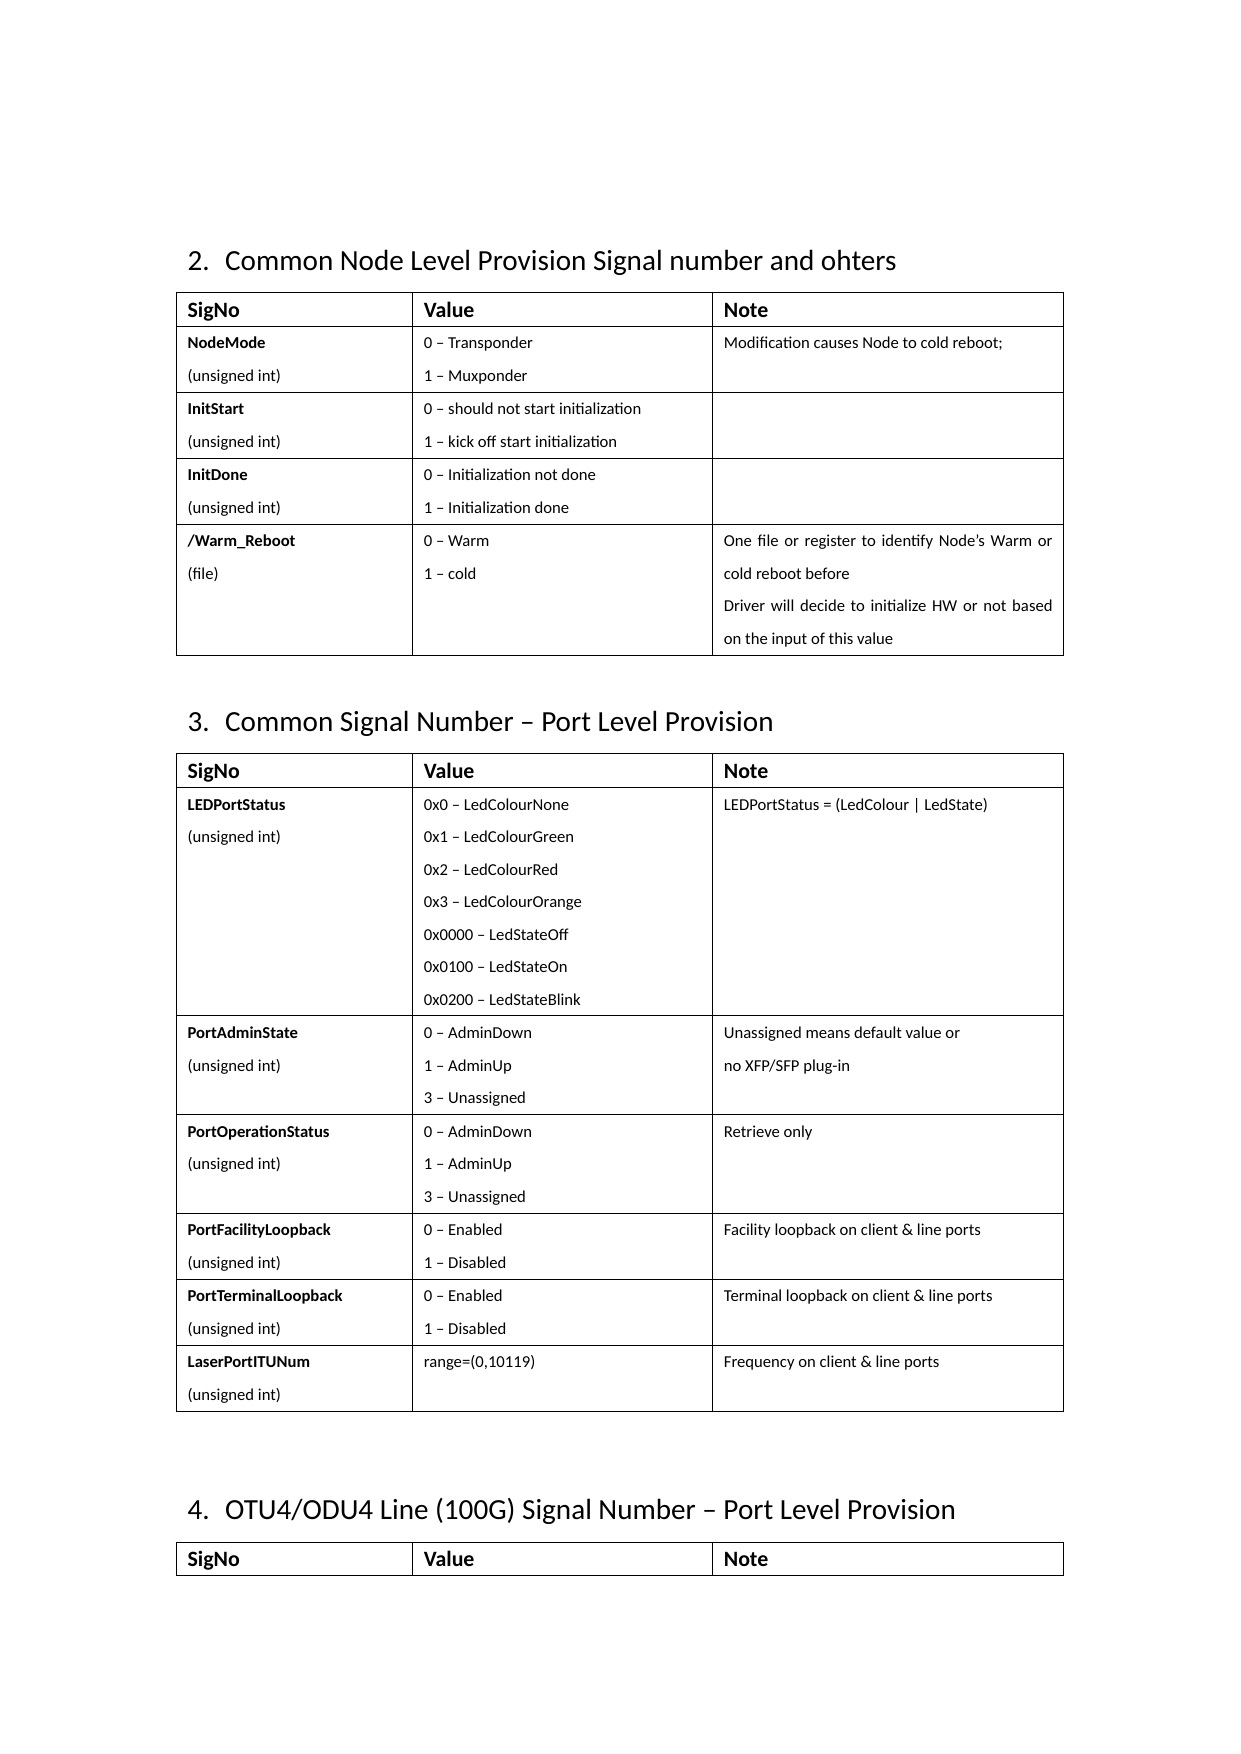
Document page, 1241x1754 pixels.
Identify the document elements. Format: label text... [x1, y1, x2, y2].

table_cell 0 – Enabled 1 – Disabled [413, 1280, 712, 1344]
table_cell 0 – AdminDown 1 – AdminUp 3 – Unassigned [413, 1115, 712, 1212]
table_header Note [713, 1543, 1063, 1575]
table_header Note [713, 754, 1063, 787]
table_cell /Warm_Reboot (file) [177, 525, 412, 655]
list Common Node Level Provision Signal number and ohters [187, 227, 1053, 292]
table_header SigNo [177, 754, 412, 787]
table_cell 0 – Warm 1 – cold [413, 525, 712, 655]
table_cell 0 – Initialization not done 1 – Initialization done [413, 459, 712, 524]
table_cell Terminal loopback on client & line ports [713, 1280, 1063, 1344]
table_cell range=(0,10119) [413, 1346, 712, 1411]
table_cell InitDone (unsigned int) [177, 459, 412, 524]
table_cell [713, 459, 1063, 524]
table_header Note [713, 293, 1063, 326]
table_cell NodeMode (unsigned int) [177, 327, 412, 392]
table_cell PortOperationStatus (unsigned int) [177, 1115, 412, 1212]
table_cell Facility loopback on client & line ports [713, 1214, 1063, 1278]
table_cell 0 – should not start initialization 1 – kick off start initialization [413, 393, 712, 458]
table_header SigNo [177, 293, 412, 326]
table_cell PortTerminalLoopback (unsigned int) [177, 1280, 412, 1344]
list Common Signal Number – Port Level Provision [187, 688, 1053, 753]
table_header Value [413, 293, 712, 326]
list OTU4/ODU4 Line (100G) Signal Number – Port Level Provision [187, 1477, 1053, 1542]
table_cell Frequency on client & line ports [713, 1346, 1063, 1411]
table_cell Modification causes Node to cold reboot; [713, 327, 1063, 392]
table_cell Retrieve only [713, 1115, 1063, 1212]
table_cell 0x0 – LedColourNone 0x1 – LedColourGreen 0x2 – LedColourRed 0x3 – LedColourOrange 0x0000 – LedStateOff 0x0100 – LedStateOn 0x0200 – LedStateBlink [413, 788, 712, 1015]
table_cell 0 – Transponder 1 – Muxponder [413, 327, 712, 392]
table_cell LaserPortITUNum (unsigned int) [177, 1346, 412, 1411]
table_cell LEDPortStatus = (LedColour | LedState) [713, 788, 1063, 1015]
table_cell 0 – AdminDown 1 – AdminUp 3 – Unassigned [413, 1016, 712, 1114]
table_cell PortFacilityLoopback (unsigned int) [177, 1214, 412, 1278]
table_cell InitStart (unsigned int) [177, 393, 412, 458]
table_cell Unassigned means default value or no XFP/SFP plug-in [713, 1016, 1063, 1114]
table_cell PortAdminState (unsigned int) [177, 1016, 412, 1114]
table_cell LEDPortStatus (unsigned int) [177, 788, 412, 1015]
table_header SigNo [177, 1543, 412, 1575]
table_cell [713, 393, 1063, 458]
table_header Value [413, 754, 712, 787]
table_header Value [413, 1543, 712, 1575]
table_cell One file or register to identify Node’s Warm or cold reboot before Driver will decide to initialize HW or not based on the input of this value [713, 525, 1063, 655]
table_cell 0 – Enabled 1 – Disabled [413, 1214, 712, 1278]
